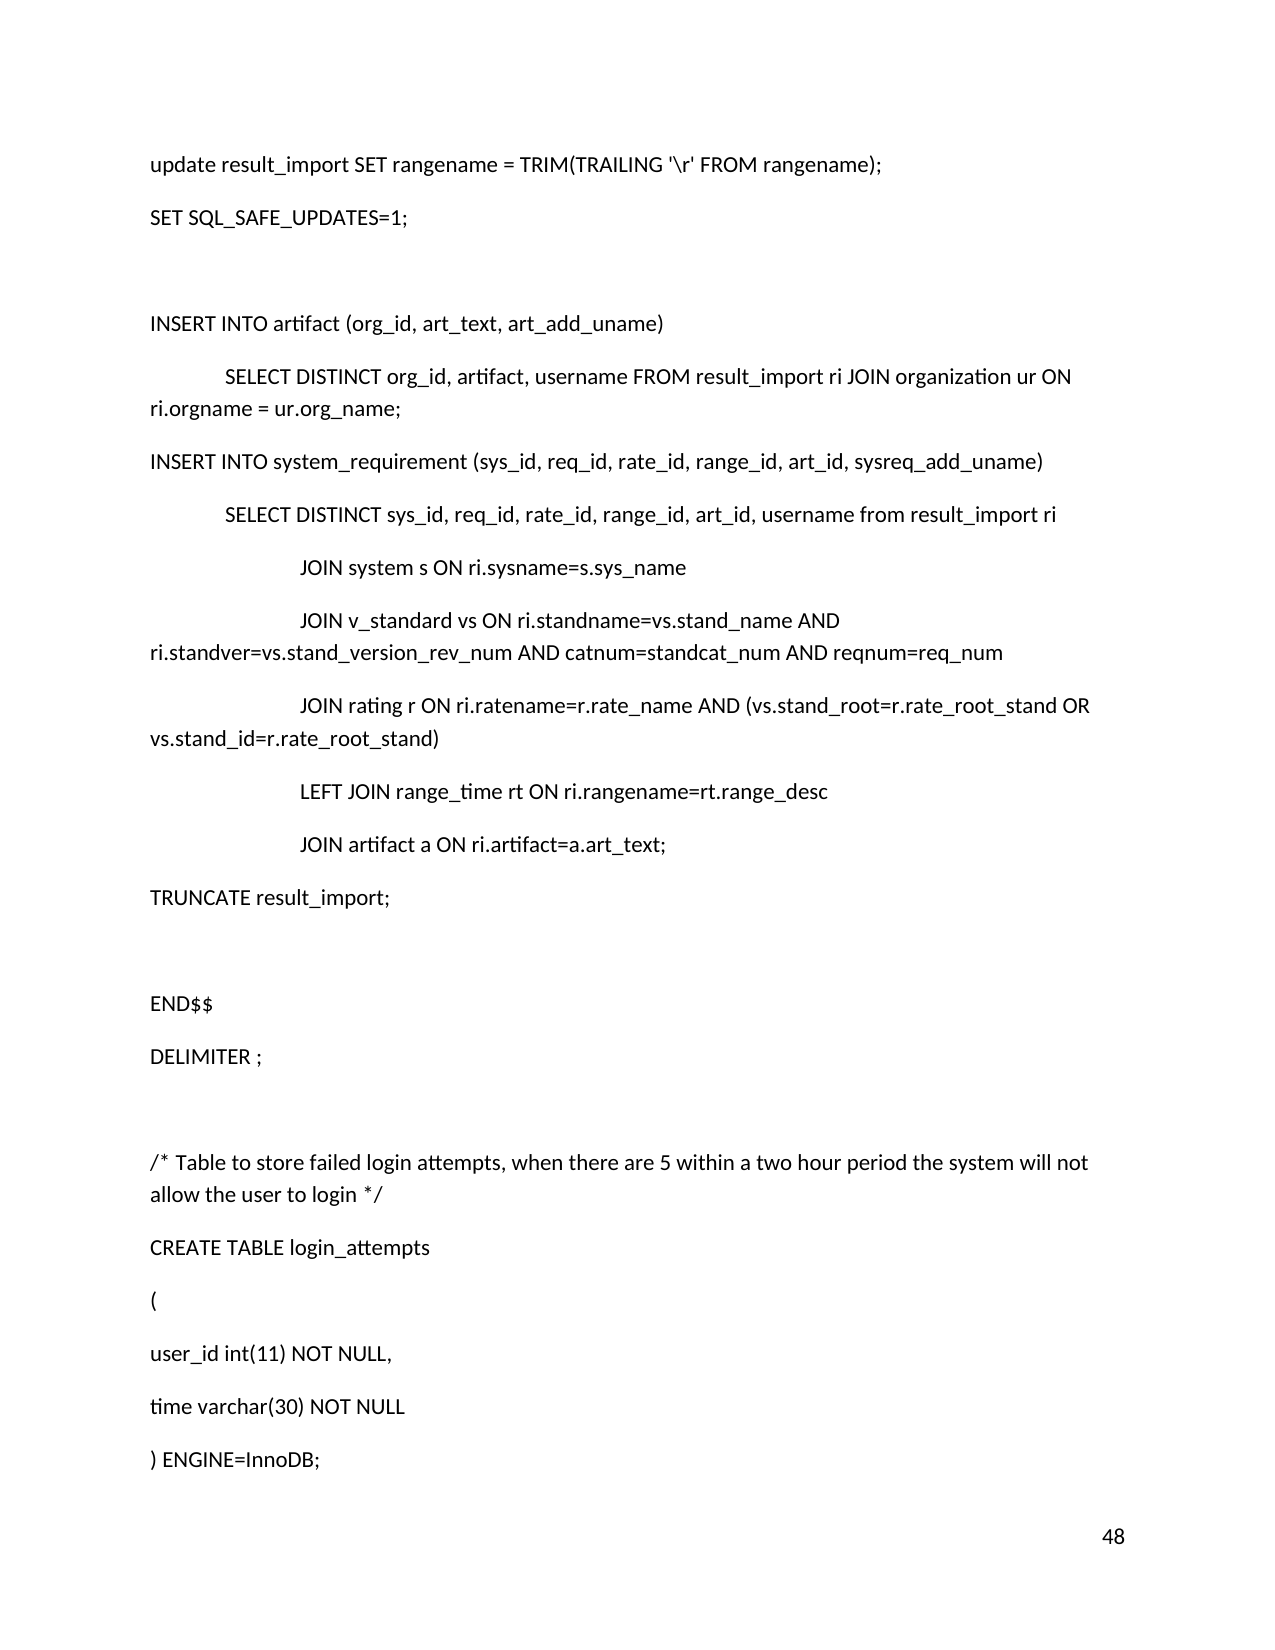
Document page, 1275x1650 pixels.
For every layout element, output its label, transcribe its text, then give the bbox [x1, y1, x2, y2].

text ) ENGINE=InnoDB; [150, 1445, 1125, 1473]
text ( [150, 1286, 1125, 1314]
text SELECT DISTINCT sys_id, req_id, rate_id, range_id, art_id, username from result_import ri [150, 500, 1125, 528]
text JOIN rating r ON ri.ratename=r.rate_name AND (vs.stand_root=r.rate_root_stand OR vs.stand_id=r.rate_root_stand) [150, 692, 1125, 752]
text update result_import SET rangename = TRIM(TRAILING '\r' FROM rangename); [150, 150, 1125, 178]
text TRUNCATE result_import; [150, 883, 1125, 911]
text INSERT INTO system_requirement (sys_id, req_id, rate_id, range_id, art_id, sysreq_add_uname) [150, 447, 1125, 475]
text SET SQL_SAFE_UPDATES=1; [150, 203, 1125, 231]
text /* Table to store failed login attempts, when there are 5 within a two hour period the system will not allow the user to login */ [150, 1148, 1125, 1208]
text JOIN artifact a ON ri.artifact=a.art_text; [150, 830, 1125, 858]
text JOIN system s ON ri.sysname=s.sys_name [150, 553, 1125, 581]
text time varchar(30) NOT NULL [150, 1392, 1125, 1420]
text user_id int(11) NOT NULL, [150, 1339, 1125, 1367]
text END$$ [150, 989, 1125, 1017]
text INSERT INTO artifact (org_id, art_text, art_add_uname) [150, 309, 1125, 337]
text CREATE TABLE login_attempts [150, 1233, 1125, 1261]
text JOIN v_standard vs ON ri.standname=vs.stand_name AND ri.standver=vs.stand_version_rev_num AND catnum=standcat_num AND reqnum=req_num [150, 606, 1125, 667]
text DELIMITER ; [150, 1042, 1125, 1070]
text LEFT JOIN range_time rt ON ri.rangename=rt.range_desc [150, 777, 1125, 805]
text SELECT DISTINCT org_id, artifact, username FROM result_import ri JOIN organization ur ON ri.orgname = ur.org_name; [150, 362, 1125, 422]
